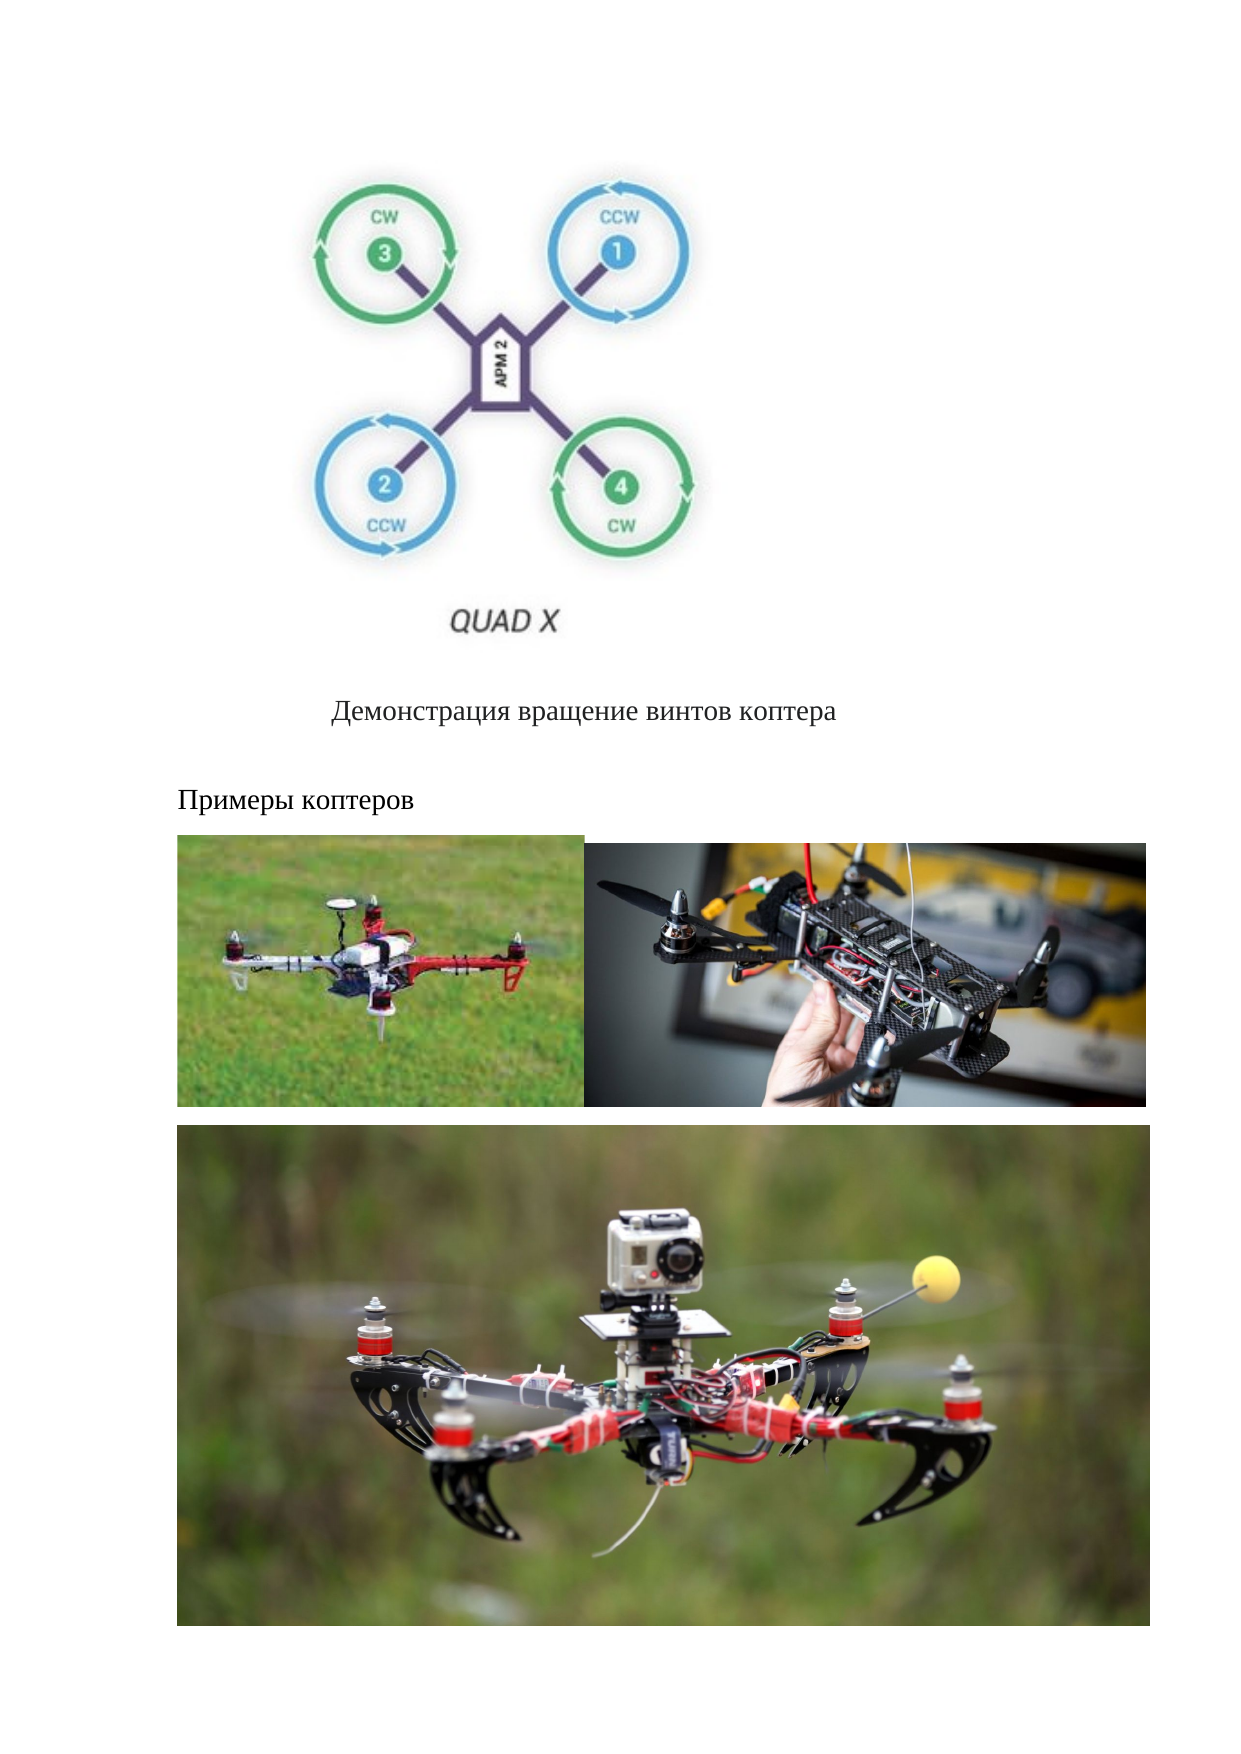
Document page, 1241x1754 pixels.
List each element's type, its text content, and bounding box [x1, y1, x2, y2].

text Примеры коптеров [177, 782, 1152, 816]
text Демонстрация вращение винтов коптера [177, 693, 1152, 727]
picture [177, 835, 1146, 1107]
picture [177, 1125, 1150, 1626]
picture [177, 118, 825, 662]
